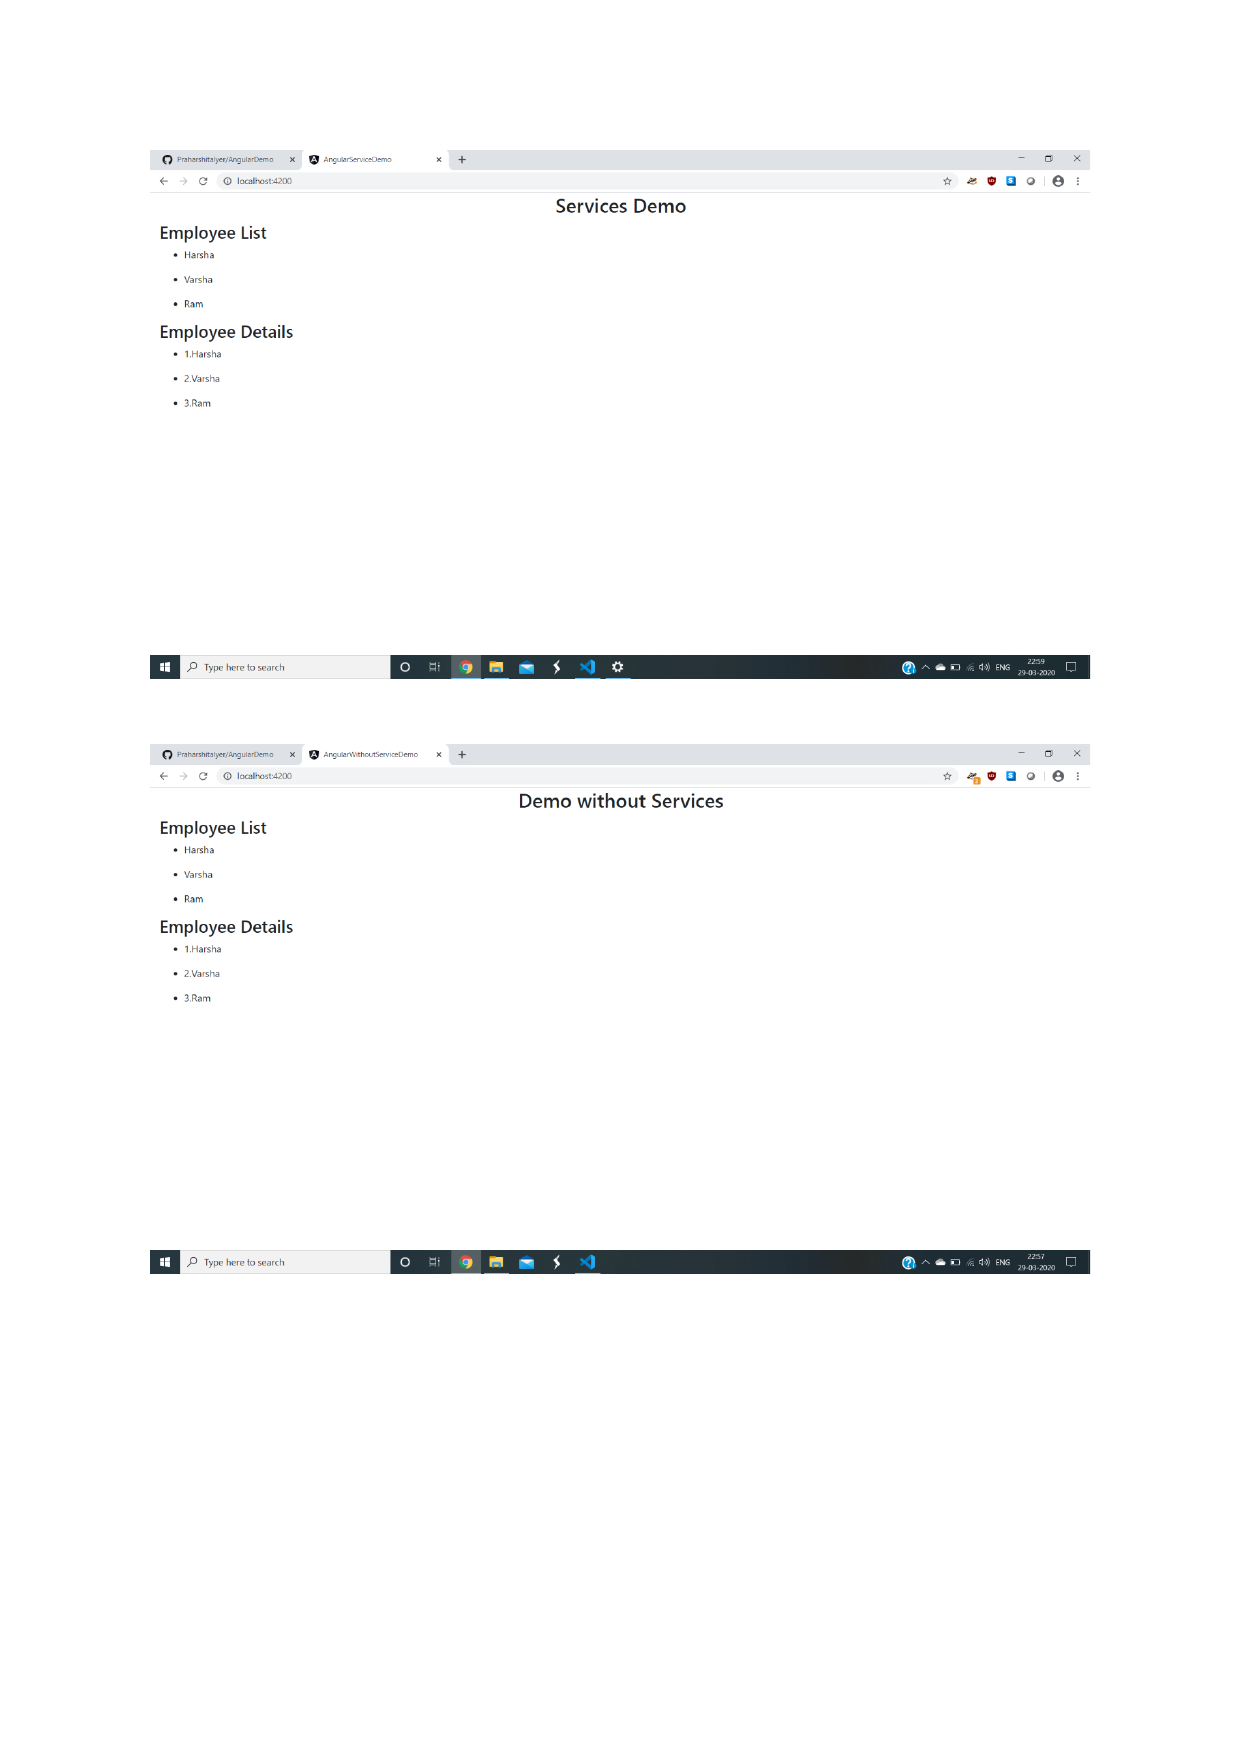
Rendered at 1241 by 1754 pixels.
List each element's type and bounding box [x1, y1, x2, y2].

picture [150, 744, 1091, 1274]
picture [150, 150, 1091, 679]
